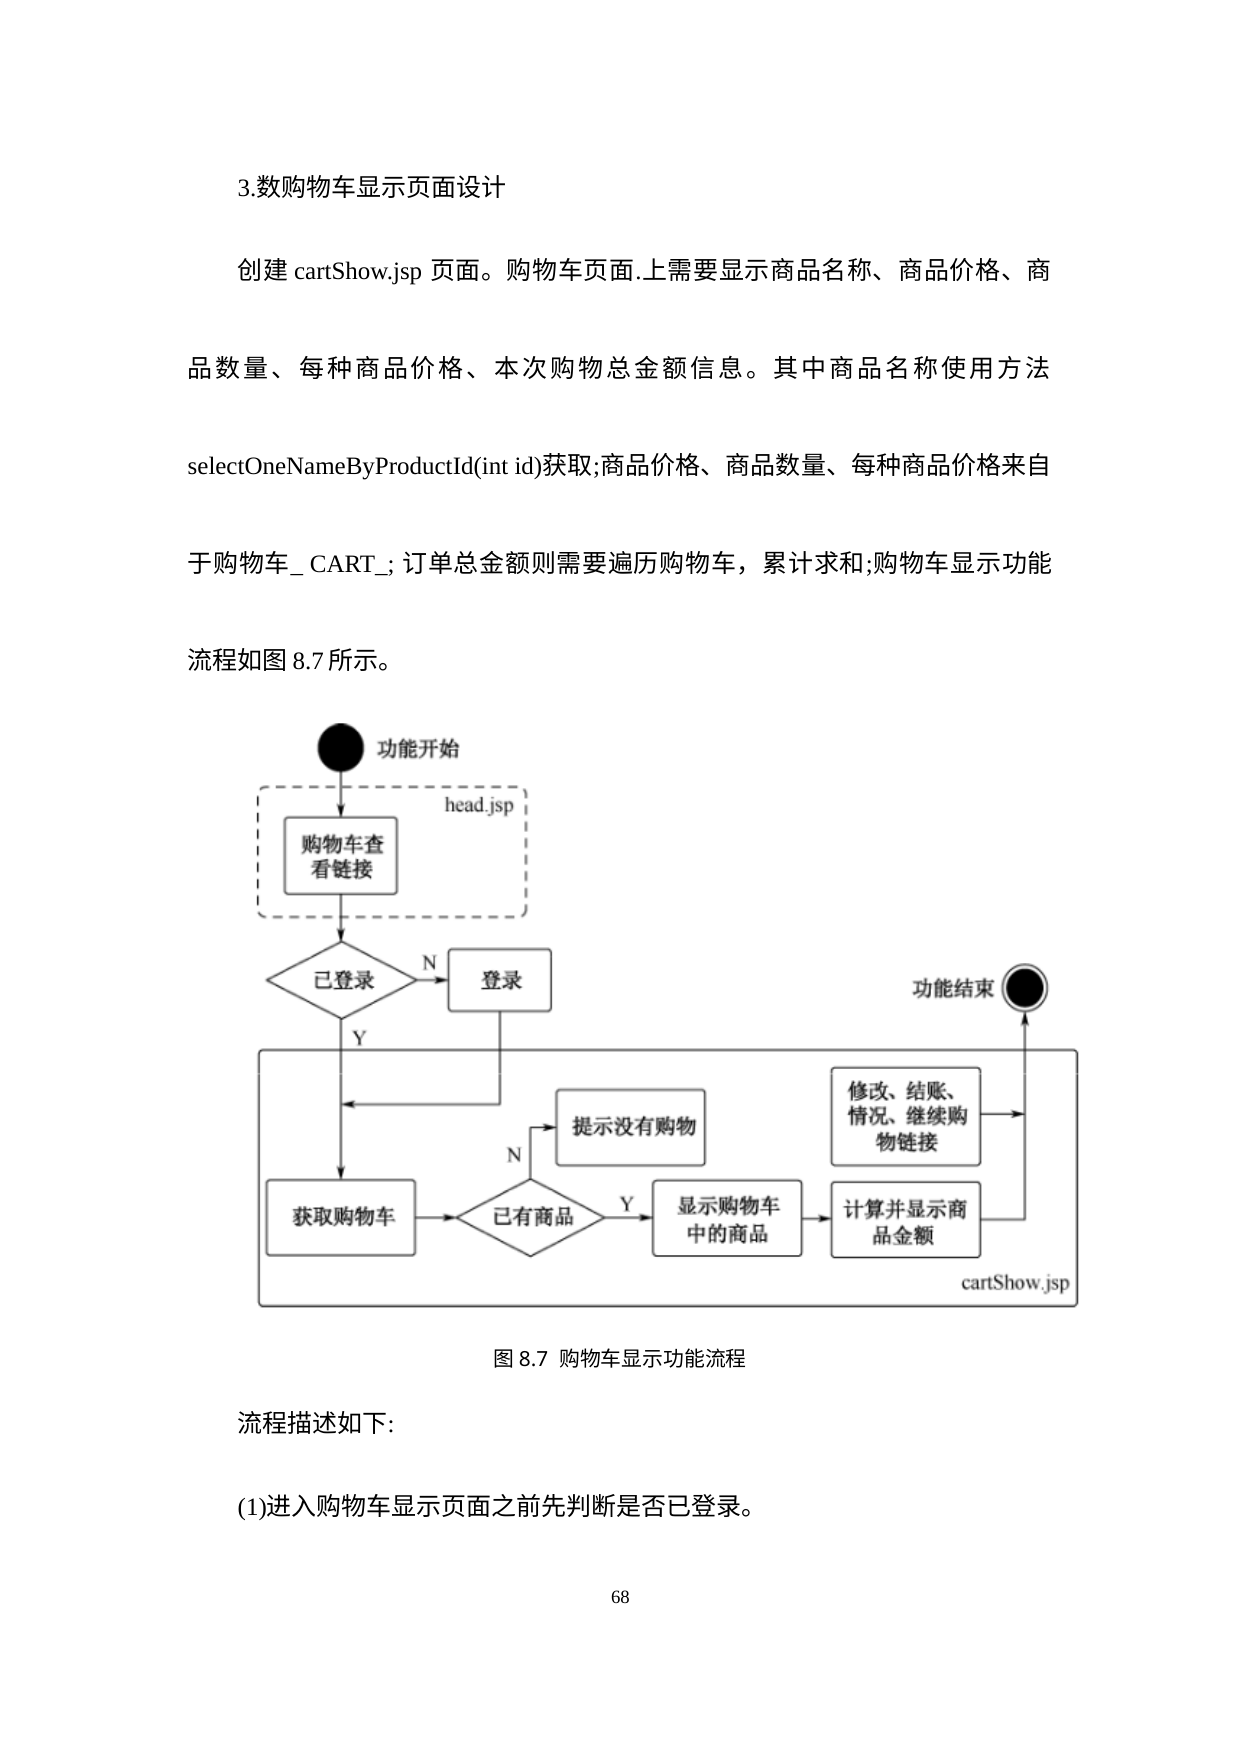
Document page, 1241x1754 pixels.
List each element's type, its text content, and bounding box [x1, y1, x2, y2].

picture [237, 709, 1103, 1322]
text (1)进入购物车显示页面之前先判断是否已登录。 [187, 1472, 1053, 1537]
text 3.数购物车显示页面设计 [187, 153, 1053, 218]
text 创建cartShow.jsp 页面。购物车页面.上需要显示商品名称、商品价格、商品数量、每种商品价格、本次购物总金额信息。其中商品名称使用方法selectOneNameByProductId(int id)获取;商品价格、商品数量、每种商品价格来自于购物车_ CART_; 订单总金额则需要遍历购物车，累计求和;购物车显示功能流程如图8.7所示。 [187, 236, 1053, 691]
text 流程描述如下: [187, 1389, 1053, 1454]
text 图8.7 购物车显示功能流程 [187, 1341, 1053, 1374]
